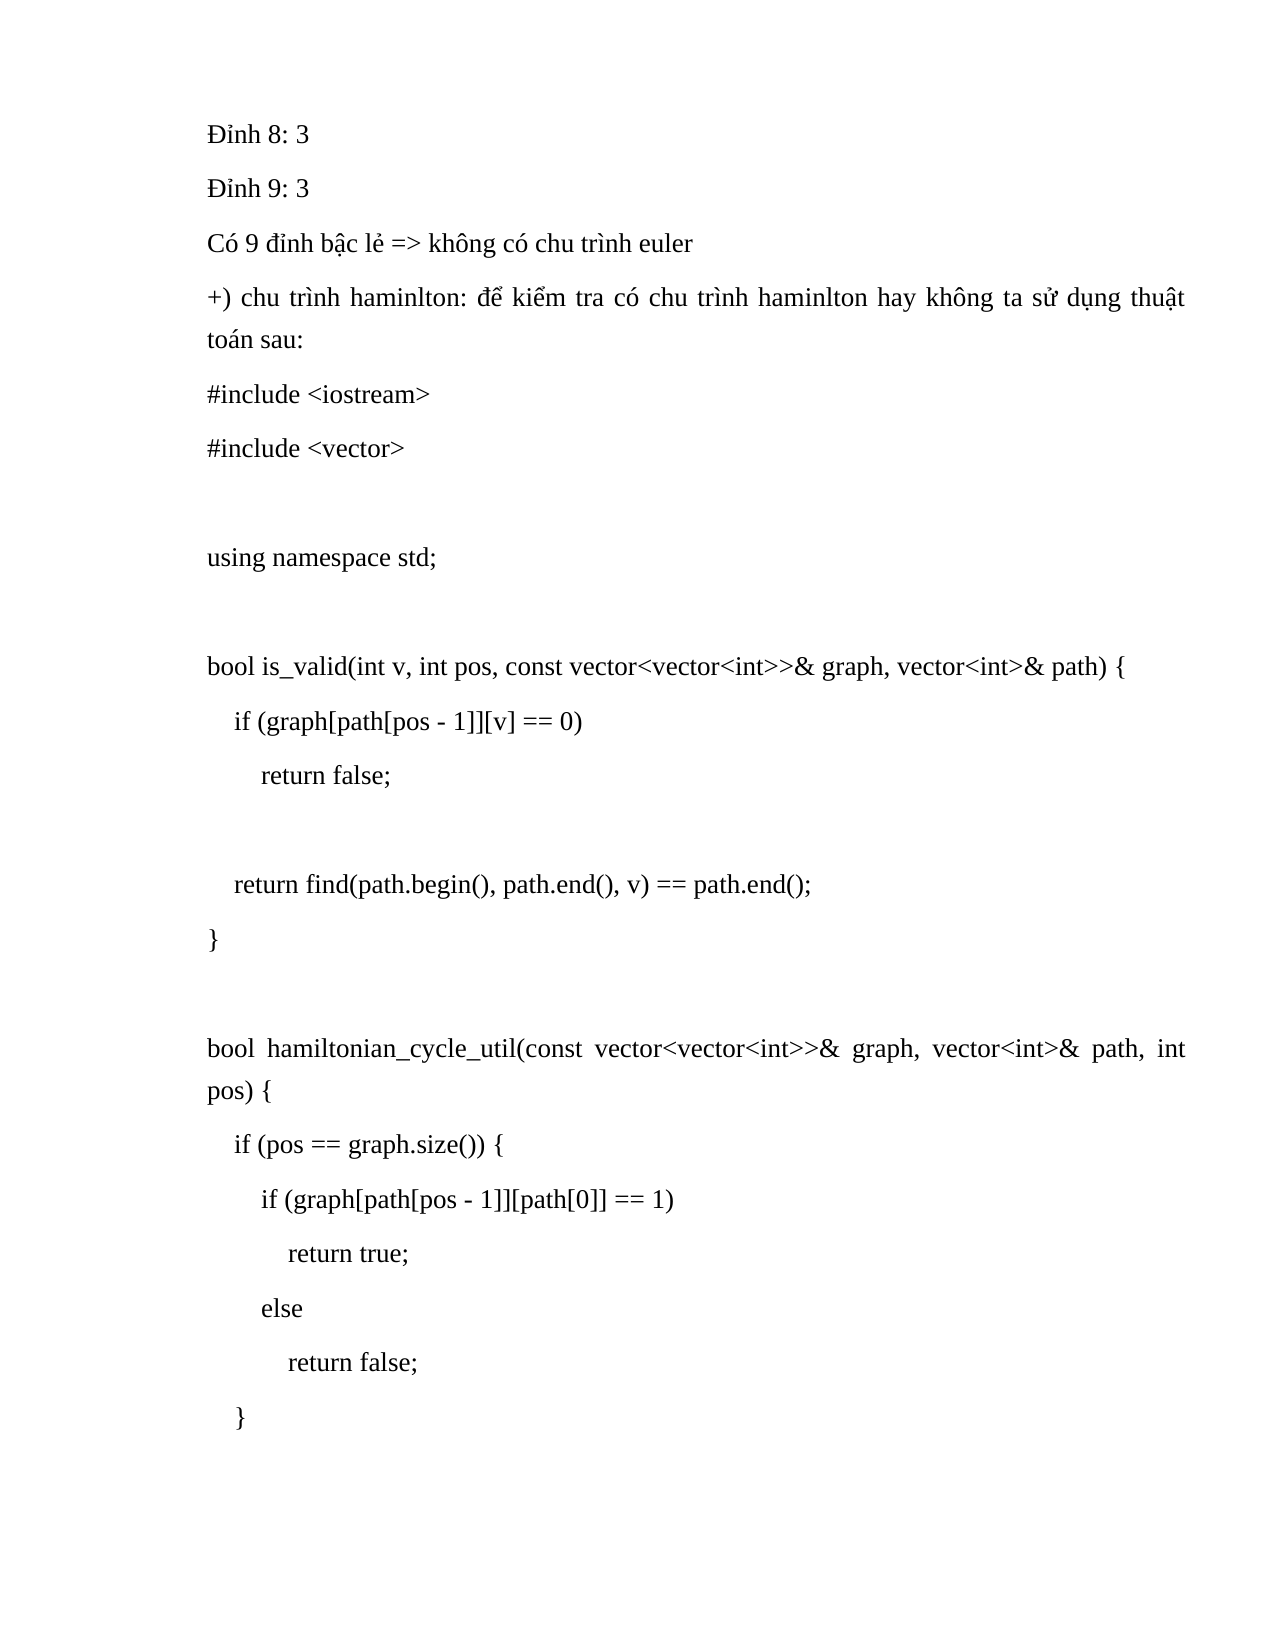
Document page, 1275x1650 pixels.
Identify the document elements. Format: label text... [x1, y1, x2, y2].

text if (graph[path[pos - 1]][v] == 0) [207, 705, 1186, 736]
text using namespace std; [207, 541, 1186, 573]
text if (graph[path[pos - 1]][path[0]] == 1) [207, 1183, 1186, 1214]
text Có 9 đỉnh bậc lẻ => không có chu trình euler [207, 227, 1186, 258]
text return false; [207, 1346, 1186, 1377]
text } [207, 1401, 1186, 1432]
text bool is_valid(int v, int pos, const vector<vector<int>>& graph, vector<int>& path) { [207, 650, 1186, 682]
text } [207, 923, 1186, 954]
text if (pos == graph.size()) { [207, 1128, 1186, 1159]
text #include <iostream> [207, 378, 1186, 409]
text Đỉnh 8: 3 [207, 118, 1186, 149]
text +) chu trình haminlton: để kiểm tra có chu trình haminlton hay không ta sử dụng thuật toán sau: [207, 282, 1186, 355]
text return true; [207, 1237, 1186, 1268]
text return find(path.begin(), path.end(), v) == path.end(); [207, 868, 1186, 899]
text else [207, 1292, 1186, 1323]
text Đỉnh 9: 3 [207, 173, 1186, 204]
text #include <vector> [207, 432, 1186, 464]
text bool hamiltonian_cycle_util(const vector<vector<int>>& graph, vector<int>& path, int pos) { [207, 1032, 1186, 1105]
text return false; [207, 759, 1186, 791]
